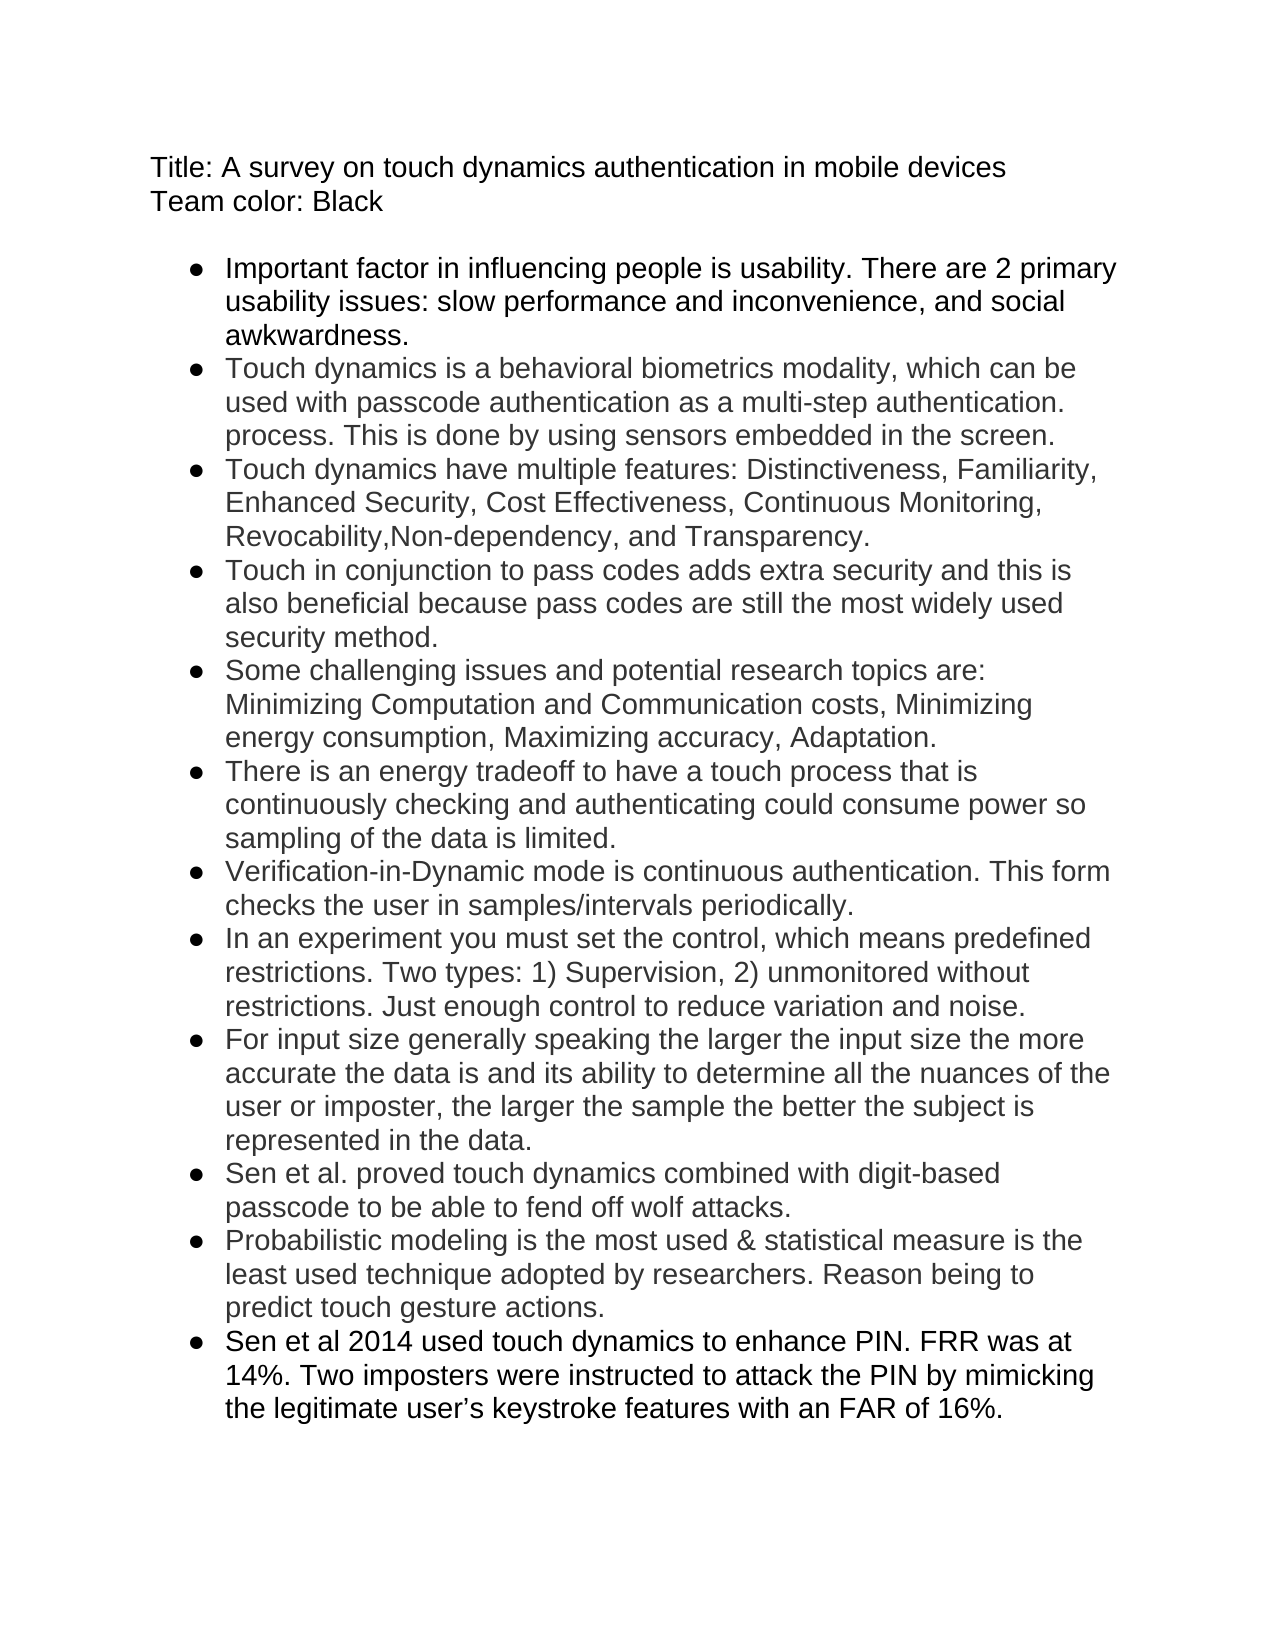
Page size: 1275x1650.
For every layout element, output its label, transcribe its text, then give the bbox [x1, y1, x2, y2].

list Important factor in influencing people is usability. There are 2 primary usability issues: slow performance and inconvenience, and social awkwardness. [187, 251, 1125, 351]
list Touch in conjunction to pass codes adds extra security and this is also beneficial because pass codes are still the most widely used security method. [187, 552, 1125, 653]
list Sen et al 2014 used touch dynamics to enhance PIN. FRR was at 14%. Two imposters were instructed to attack the PIN by mimicking the legitimate user’s keystroke features with an FAR of 16%. [187, 1324, 1125, 1424]
list In an experiment you must set the control, which means predefined restrictions. Two types: 1) Supervision, 2) unmonitored without restrictions. Just enough control to reduce variation and noise. [187, 921, 1125, 1022]
list Verification-in-Dynamic mode is continuous authentication. This form checks the user in samples/intervals periodically. [856, 854, 1125, 921]
list Some challenging issues and potential research topics are: Minimizing Computation and Communication costs, Minimizing energy consumption, Maximizing accuracy, Adaptation. [938, 653, 1125, 754]
list Probabilistic modeling is the most used & statistical measure is the least used technique adopted by researchers. Reason being to predict touch gesture actions. [606, 1223, 1125, 1324]
list There is an energy tradeoff to have a touch process that is continuously checking and authenticating could consume power so sampling of the data is limited. [617, 754, 1125, 854]
text Title: A survey on touch dynamics authentication in mobile devices [150, 150, 1125, 183]
list Sen et al. proved touch dynamics combined with digit-based passcode to be able to fend off wolf attacks. [792, 1156, 1125, 1223]
list Touch dynamics have multiple features: Distinctiveness, Familiarity, Enhanced Security, Cost Effectiveness, Continuous Monitoring, Revocability,Non-dependency, and Transparency. [872, 452, 1125, 552]
list For input size generally speaking the larger the input size the more accurate the data is and its ability to determine all the nuances of the user or imposter, the larger the sample the better the subject is represented in the data. [533, 1022, 1125, 1156]
text Team color: Black [150, 183, 1125, 217]
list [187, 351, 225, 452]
